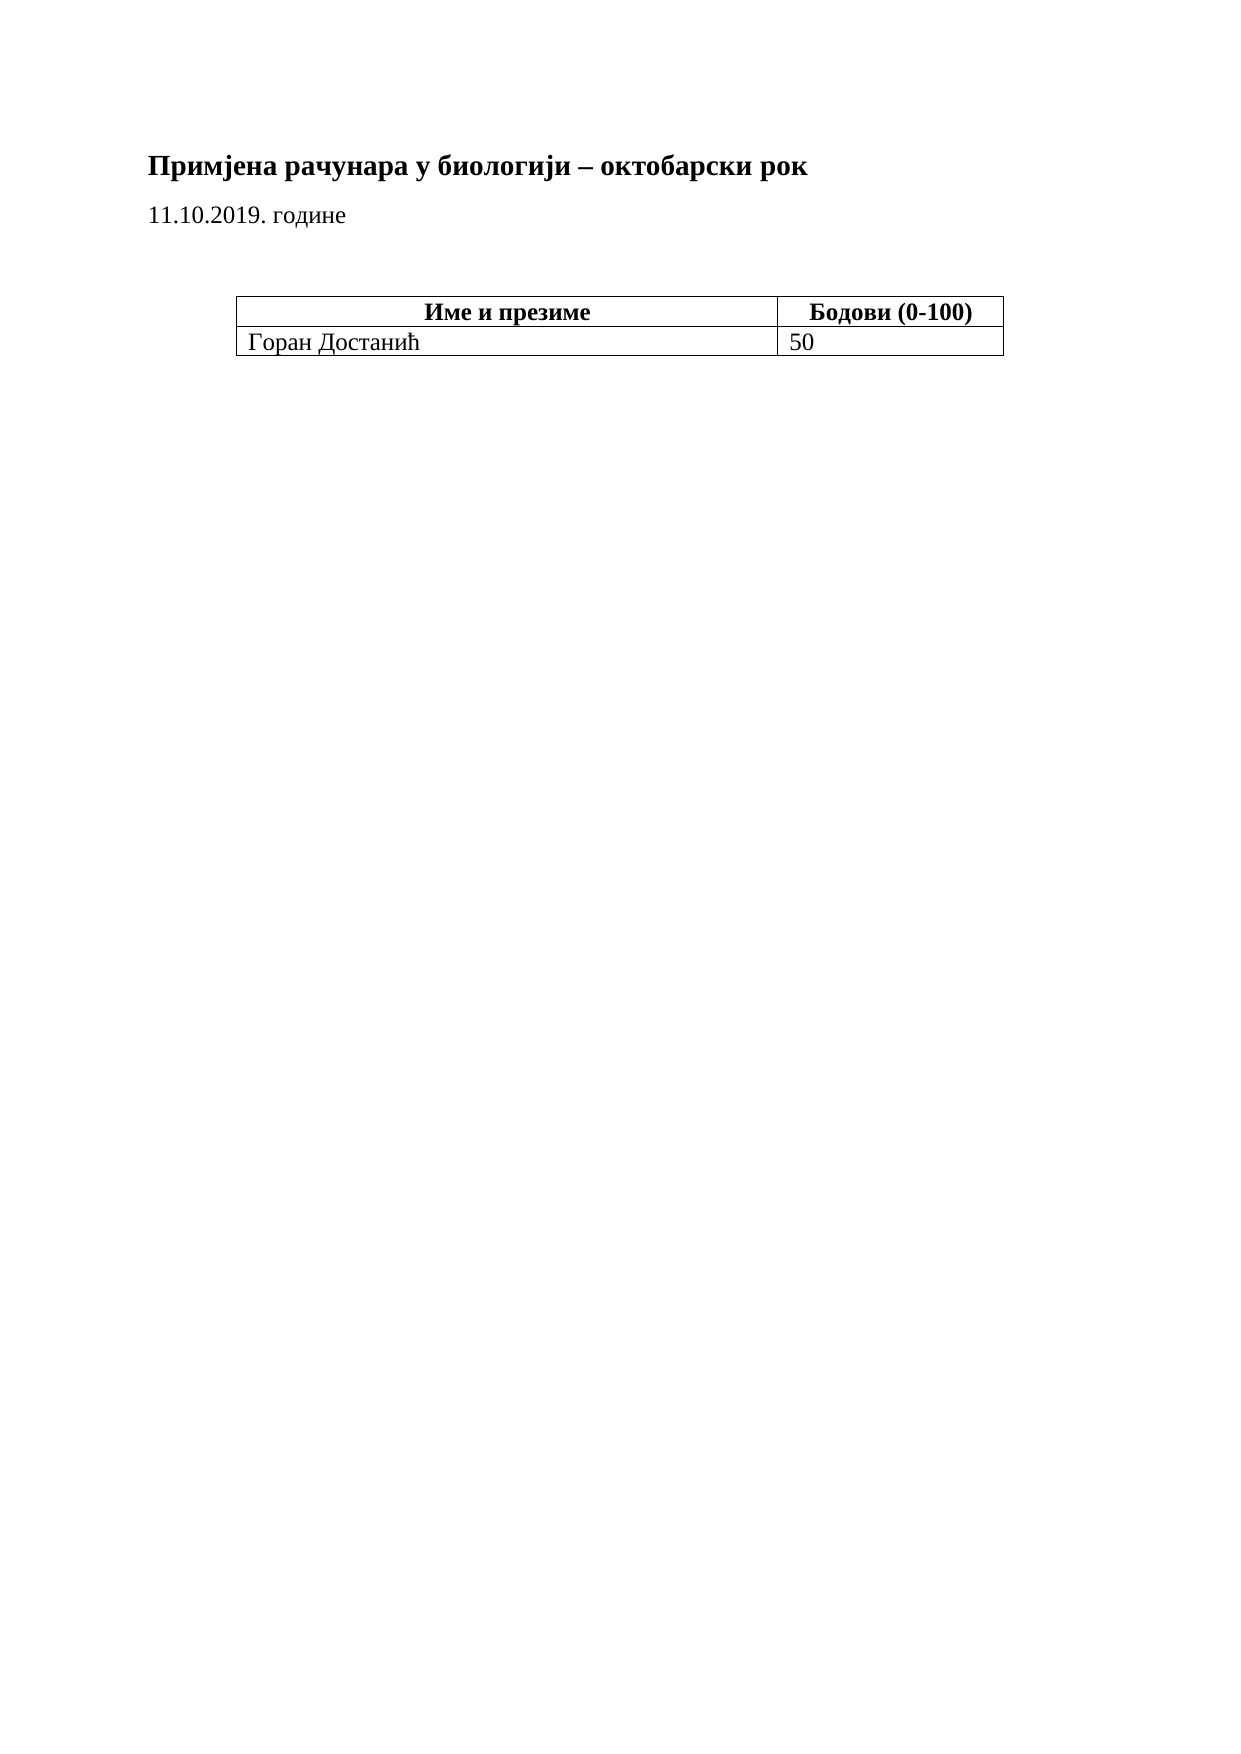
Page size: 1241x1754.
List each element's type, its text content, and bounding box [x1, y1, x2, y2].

table_cell 50 [778, 327, 1003, 355]
table_header Име и презиме [237, 297, 777, 326]
text Примјена рачунара у биологији – октобарски рок [148, 148, 1093, 181]
table_header Бодови (0-100) [778, 297, 1003, 326]
text 11.10.2019. године [148, 200, 1093, 229]
table_cell Горан Достанић [237, 327, 777, 355]
